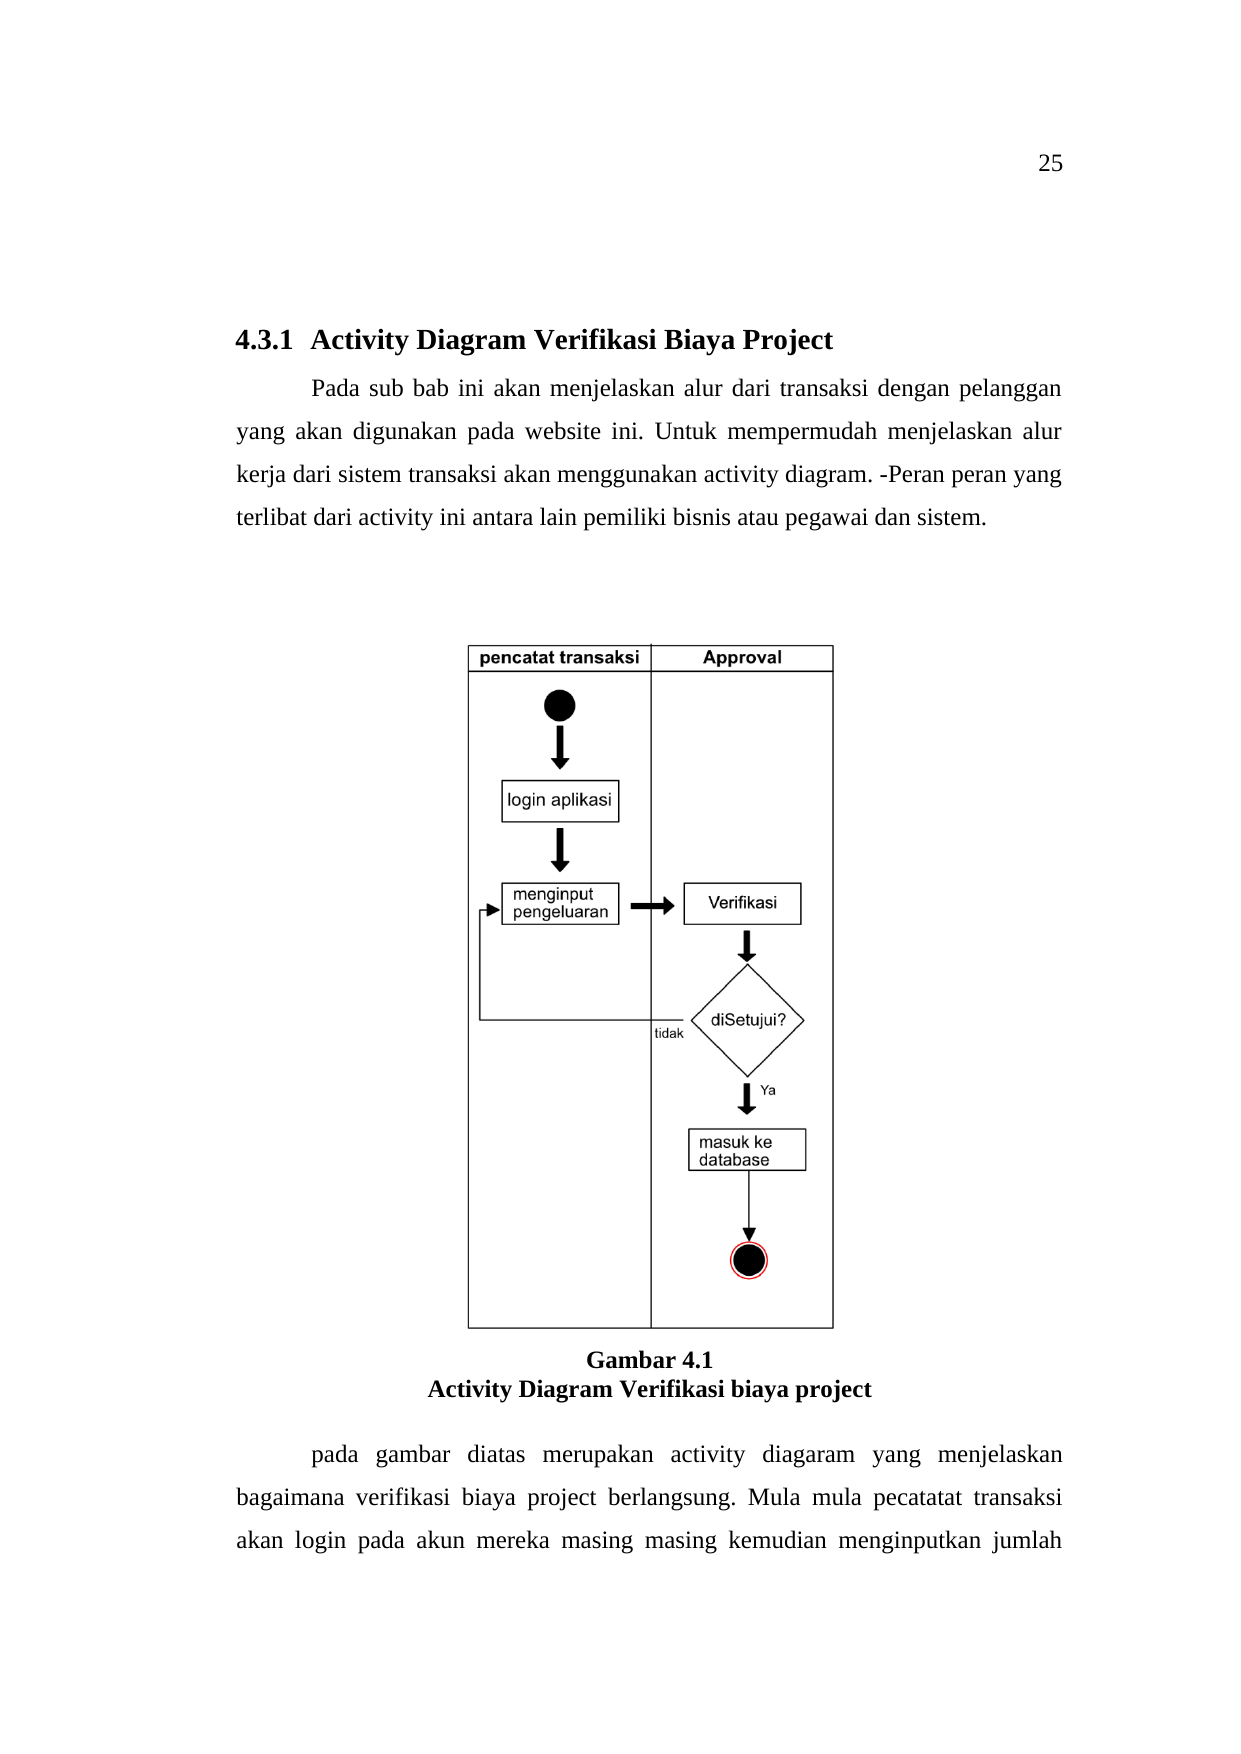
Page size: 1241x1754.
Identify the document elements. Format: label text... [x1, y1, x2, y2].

picture [443, 631, 856, 1331]
list Activity Diagram Verifikasi Biaya Project [235, 322, 1063, 356]
text Gambar 4.1 [236, 1345, 1063, 1374]
text Pada sub bab ini akan menjelaskan alur dari transaksi dengan pelanggan yang akan digunakan pada website ini. Untuk mempermudah menjelaskan alur kerja dari sistem transaksi akan menggunakan activity diagram. -Peran peran yang terlibat dari activity ini antara lain pemiliki bisnis atau pegawai dan sistem. [236, 373, 1063, 531]
text Activity Diagram Verifikasi biaya project [236, 1374, 1063, 1403]
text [236, 1439, 1063, 1554]
